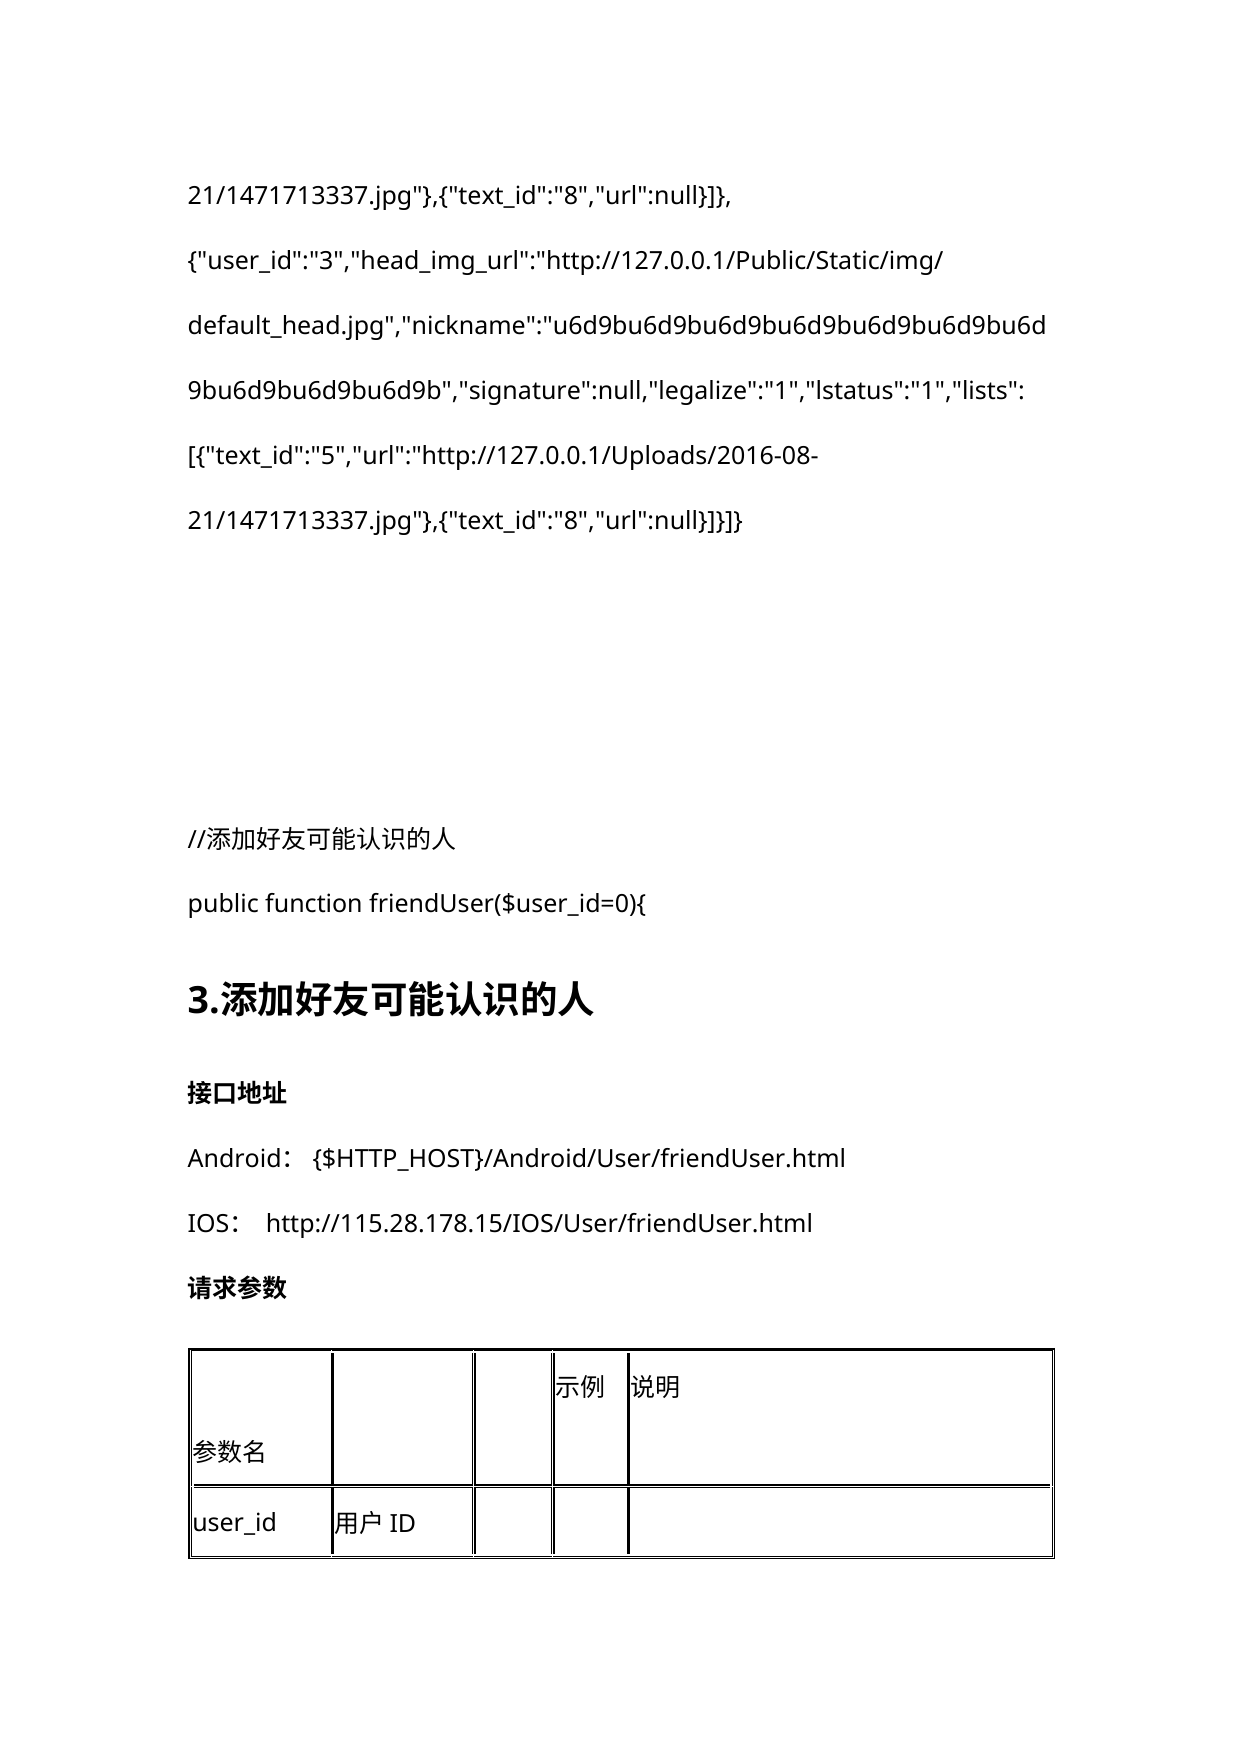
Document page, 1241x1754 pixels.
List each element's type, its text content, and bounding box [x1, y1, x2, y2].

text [187, 162, 1053, 552]
text 3.添加好友可能认识的人 [187, 964, 1053, 1029]
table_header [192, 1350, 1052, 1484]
text 接口地址 Android： {$HTTP_HOST}/Android/User/friendUser.html IOS： http://115.28.178.15/IOS/User/friendUser.html 请求参数 [187, 1059, 1053, 1319]
text //添加好友可能认识的人 public function friendUser($user_id=0){ [187, 675, 1053, 935]
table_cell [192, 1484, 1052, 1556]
